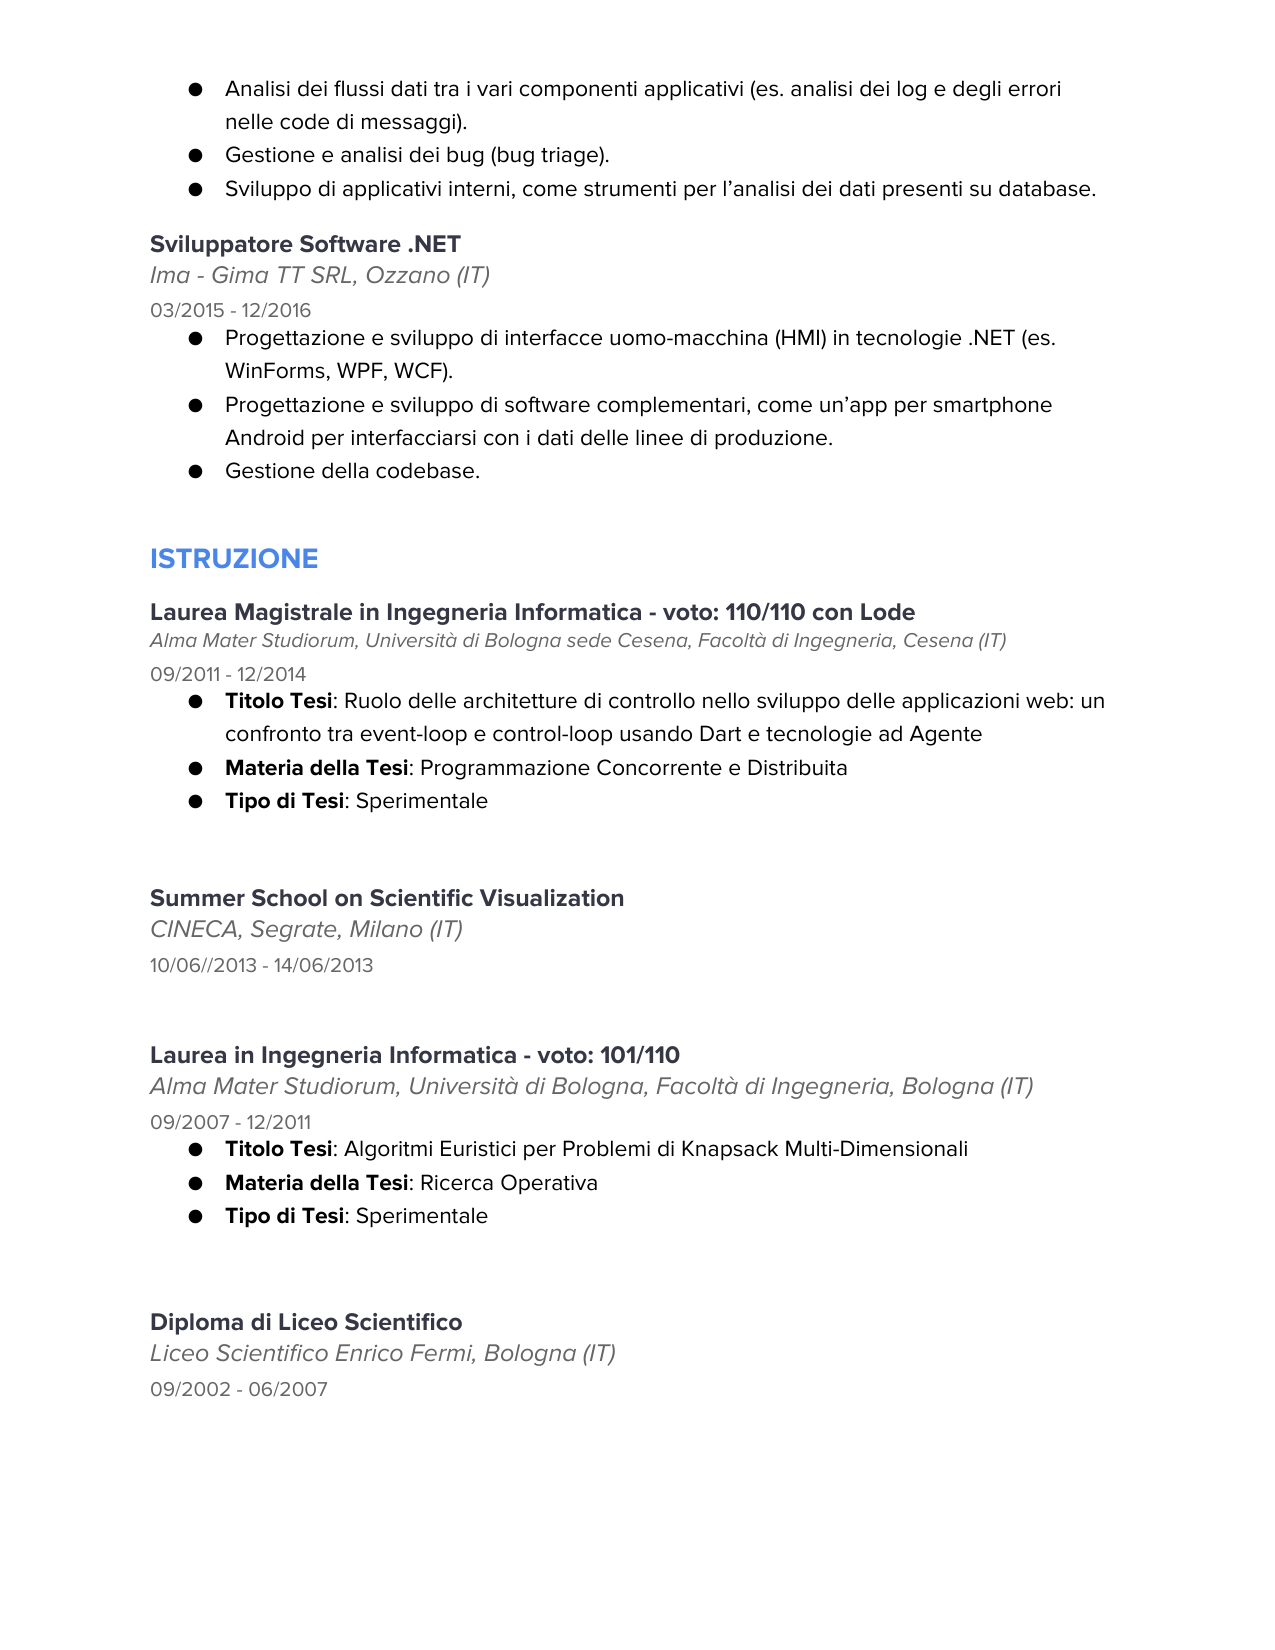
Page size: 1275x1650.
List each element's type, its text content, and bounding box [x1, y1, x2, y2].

list Tipo di Tesi: Sperimentale [187, 1202, 1110, 1230]
list Gestione della codebase. [187, 458, 1110, 486]
subtitle Summer School on Scientific Visualization CINECA, Segrate, Milano (IT) [150, 884, 1110, 944]
text 09/2011 - 12/2014 [150, 662, 1110, 687]
text 03/2015 - 12/2016 [150, 299, 1110, 324]
list Tipo di Tesi: Sperimentale [187, 788, 1110, 816]
list Titolo Tesi: Ruolo delle architetture di controllo nello sviluppo delle applicazioni web: un confronto tra event-loop e control-loop usando Dart e tecnologie ad Agente [187, 687, 1110, 749]
list Materia della Tesi: Ricerca Operativa [187, 1169, 1110, 1197]
list Progettazione e sviluppo di software complementari, come un’app per smartphone Android per interfacciarsi con i dati delle linee di produzione. [187, 391, 1110, 452]
text 09/2002 - 06/2007 [150, 1377, 1110, 1402]
list Materia della Tesi: Programmazione Concorrente e Distribuita [187, 754, 1110, 782]
list Sviluppo di applicativi interni, come strumenti per l’analisi dei dati presenti su database. [187, 175, 1110, 203]
subtitle Sviluppatore Software .NET Ima - Gima TT SRL, Ozzano (IT) [150, 229, 1110, 290]
subtitle Laurea in Ingegneria Informatica - voto: 101/110 Alma Mater Studiorum, Università di Bologna, Facoltà di Ingegneria, Bologna (IT) [150, 1041, 1110, 1102]
subtitle ISTRUZIONE [150, 541, 1110, 577]
list Titolo Tesi: Algoritmi Euristici per Problemi di Knapsack Multi-Dimensionali [187, 1135, 1110, 1163]
subtitle Diploma di Liceo Scientifico Liceo Scientifico Enrico Fermi, Bologna (IT) [150, 1308, 1110, 1369]
list Progettazione e sviluppo di interfacce uomo-macchina (HMI) in tecnologie .NET (es. WinForms, WPF, WCF). [187, 324, 1110, 386]
text 09/2007 - 12/2011 [150, 1110, 1110, 1135]
list Gestione e analisi dei bug (bug triage). [187, 142, 1110, 170]
list Analisi dei flussi dati tra i vari componenti applicativi (es. analisi dei log e degli errori nelle code di messaggi). [187, 75, 1110, 136]
text 10/06//2013 - 14/06/2013 [150, 953, 1110, 978]
subtitle Laurea Magistrale in Ingegneria Informatica - voto: 110/110 con Lode Alma Mater Studiorum, Università di Bologna sede Cesena, Facoltà di Ingegneria, Cesena (IT) [150, 598, 1110, 653]
